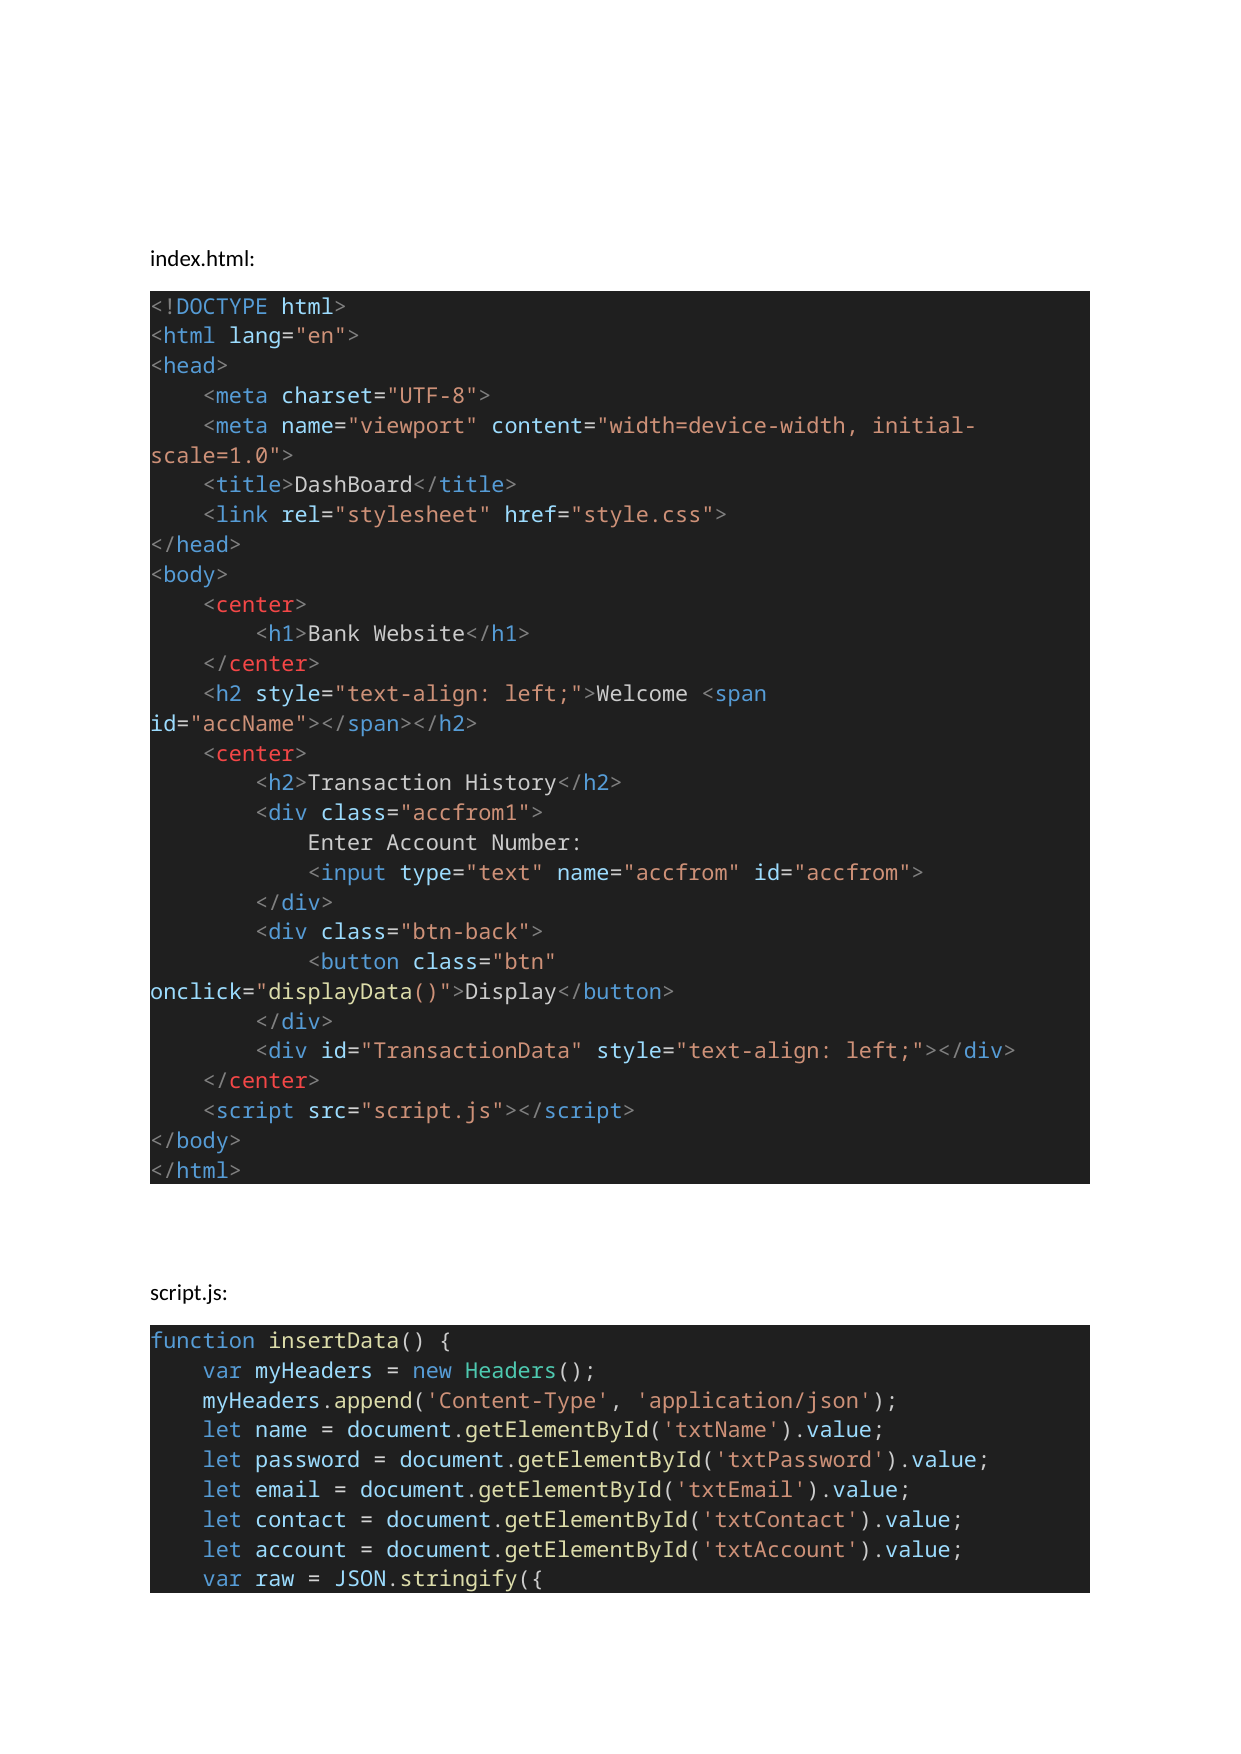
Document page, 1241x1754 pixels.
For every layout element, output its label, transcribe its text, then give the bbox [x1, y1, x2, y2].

text Enter Account Number: [150, 827, 1090, 857]
text myHeaders.append('Content-Type', 'application/json'); [150, 1384, 1090, 1414]
text <meta charset="UTF-8"> [150, 380, 1090, 410]
text <center> [150, 737, 1090, 767]
text function insertData() { [150, 1325, 1090, 1355]
text <button class="btn" onclick="displayData()">Display</button> [150, 946, 1090, 1006]
text </center> [150, 648, 1090, 678]
text let password = document.getElementById('txtPassword').value; [150, 1444, 1090, 1474]
text <div class="btn-back"> [150, 916, 1090, 946]
text <meta name="viewport" content="width=device-width, initial-scale=1.0"> [150, 410, 1090, 469]
text <div class="accfrom1"> [150, 797, 1090, 827]
text <title>DashBoard</title> [150, 469, 1090, 499]
text let name = document.getElementById('txtName').value; [150, 1414, 1090, 1444]
text let account = document.getElementById('txtAccount').value; [150, 1533, 1090, 1563]
text </div> [150, 1006, 1090, 1035]
text <h2>Transaction History</h2> [150, 767, 1090, 797]
text <body> [150, 559, 1090, 588]
text <div id="TransactionData" style="text-align: left;"></div> [150, 1035, 1090, 1065]
text let email = document.getElementById('txtEmail').value; [150, 1474, 1090, 1504]
text <center> [150, 588, 1090, 618]
text var raw = JSON.stringify({ [150, 1563, 1090, 1593]
text <!DOCTYPE html> [150, 291, 1090, 320]
text </body> [150, 1125, 1090, 1154]
text <html lang="en"> [150, 320, 1090, 350]
text <h2 style="text-align: left;">Welcome <span id="accName"></span></h2> [150, 678, 1090, 737]
text var myHeaders = new Headers(); [150, 1355, 1090, 1384]
text <link rel="stylesheet" href="style.css"> [150, 499, 1090, 529]
text </head> [150, 529, 1090, 559]
text let contact = document.getElementById('txtContact').value; [150, 1504, 1090, 1533]
text <h1>Bank Website</h1> [150, 618, 1090, 648]
text </html> [150, 1154, 1090, 1184]
text script.js: [150, 1278, 1090, 1306]
text index.html: [150, 244, 1090, 272]
text <head> [150, 350, 1090, 380]
text </div> [150, 886, 1090, 916]
text </center> [150, 1065, 1090, 1095]
text <script src="script.js"></script> [150, 1095, 1090, 1125]
text <input type="text" name="accfrom" id="accfrom"> [150, 857, 1090, 886]
